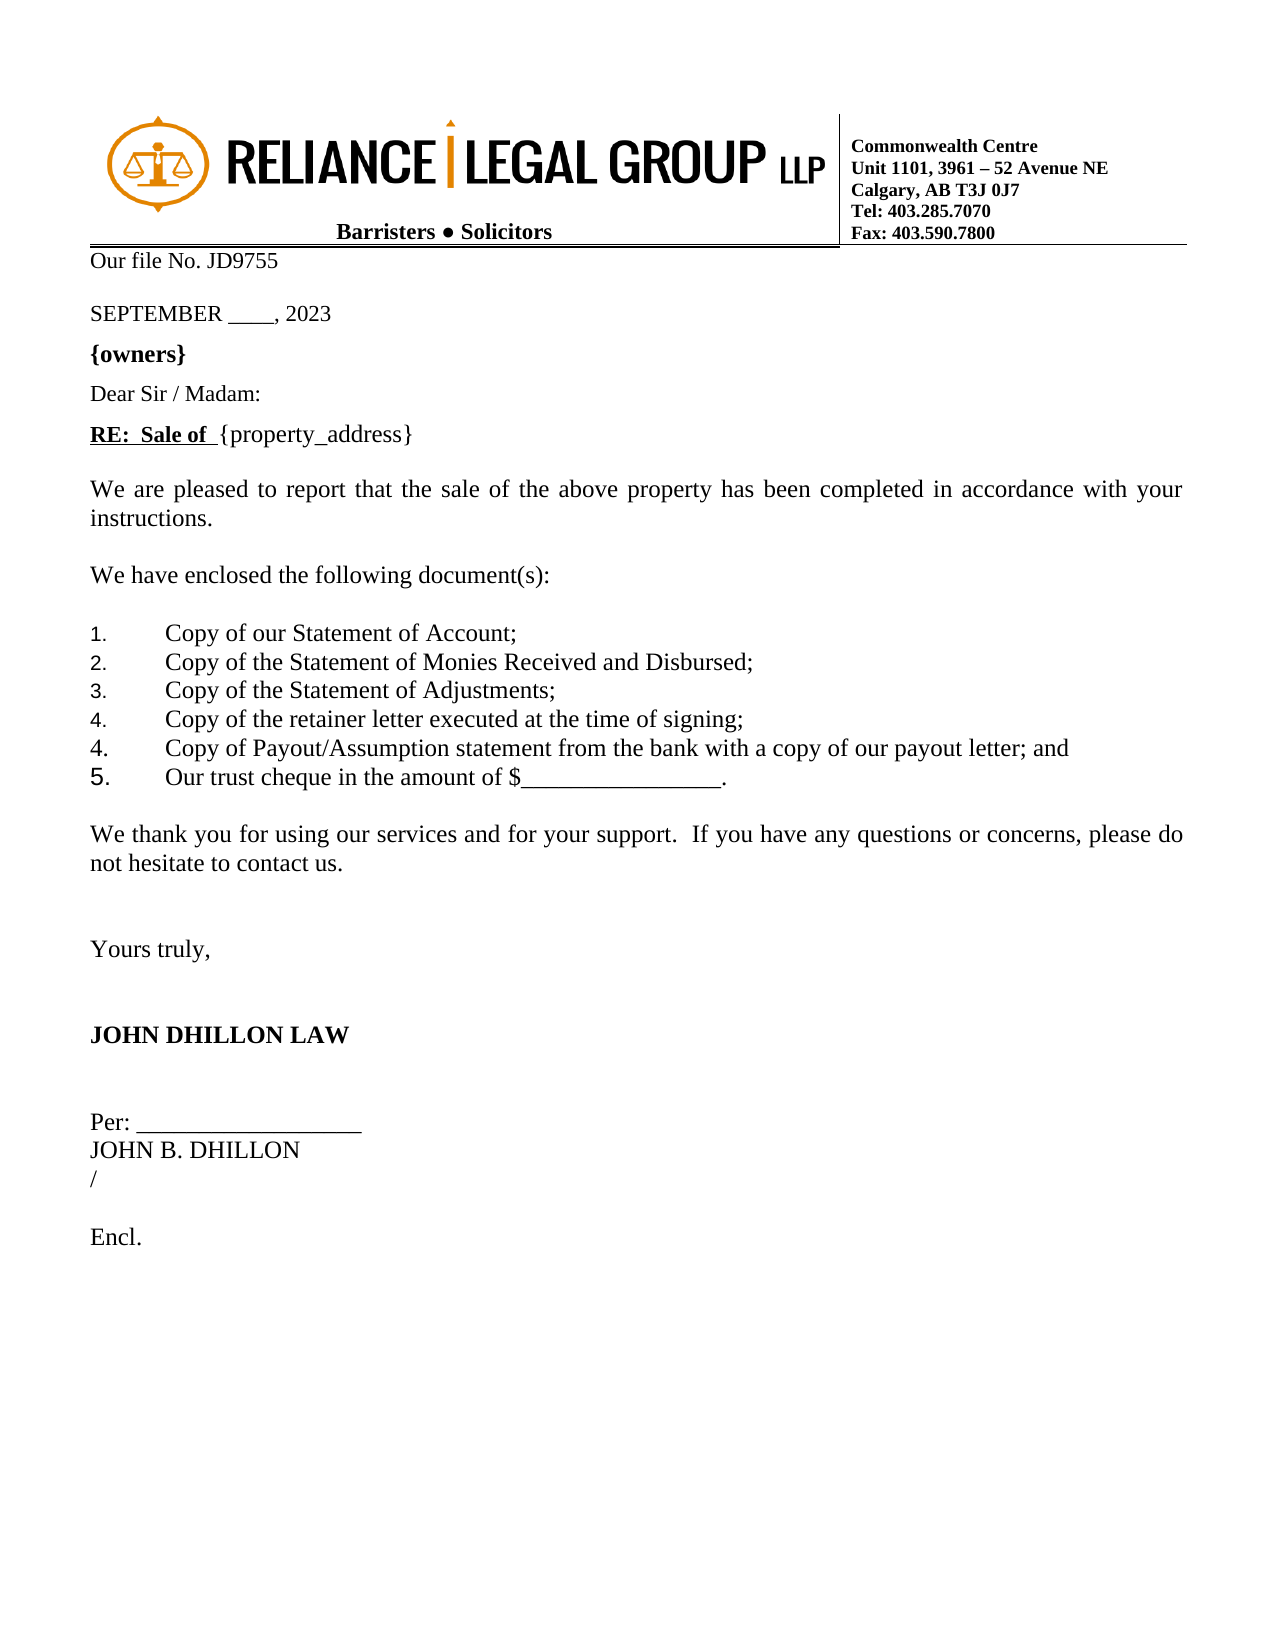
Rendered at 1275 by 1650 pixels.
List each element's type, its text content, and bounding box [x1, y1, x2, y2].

text Encl. [90, 1222, 1185, 1251]
text / [90, 1164, 1185, 1193]
table_header Commonwealth Centre Unit 1101, 3961 – 52 Avenue NE Calgary, AB T3J 0J7 Tel: 403.285.7070 Fax: 403.590.7800 [840, 114, 1187, 244]
table_header [90, 114, 839, 217]
text 4. Copy of Payout/Assumption statement from the bank with a copy of our payout letter; and [90, 733, 1185, 762]
text Dear Sir / Madam: [90, 380, 1194, 407]
text We have enclosed the following document(s): [90, 561, 1185, 589]
list Copy of our Statement of Account; [90, 618, 1185, 647]
text We thank you for using our services and for your support. If you have any questions or concerns, please do not hesitate to contact us. [90, 819, 1185, 877]
text Our file No. JD9755 [90, 247, 1185, 274]
text SEPTEMBER ____, 2023 [90, 300, 1194, 327]
list Copy of the retainer letter executed at the time of signing; [90, 704, 1185, 733]
list Copy of the Statement of Monies Received and Disbursed; [90, 647, 1185, 676]
list Copy of the Statement of Adjustments; [90, 676, 1185, 704]
text {owners} [90, 339, 1194, 368]
list Our trust cheque in the amount of $________________. [90, 762, 1185, 791]
table_cell Barristers ● Solicitors [90, 217, 839, 244]
picture [101, 113, 829, 214]
text We are pleased to report that the sale of the above property has been completed in accordance with your instructions. [90, 474, 1185, 532]
text Per: __________________ [90, 1107, 1185, 1136]
text RE: Sale of {property_address} [90, 419, 1194, 448]
text JOHN B. DHILLON [90, 1136, 1185, 1164]
text JOHN DHILLON LAW [90, 1021, 1185, 1049]
text Yours truly, [90, 934, 1185, 963]
